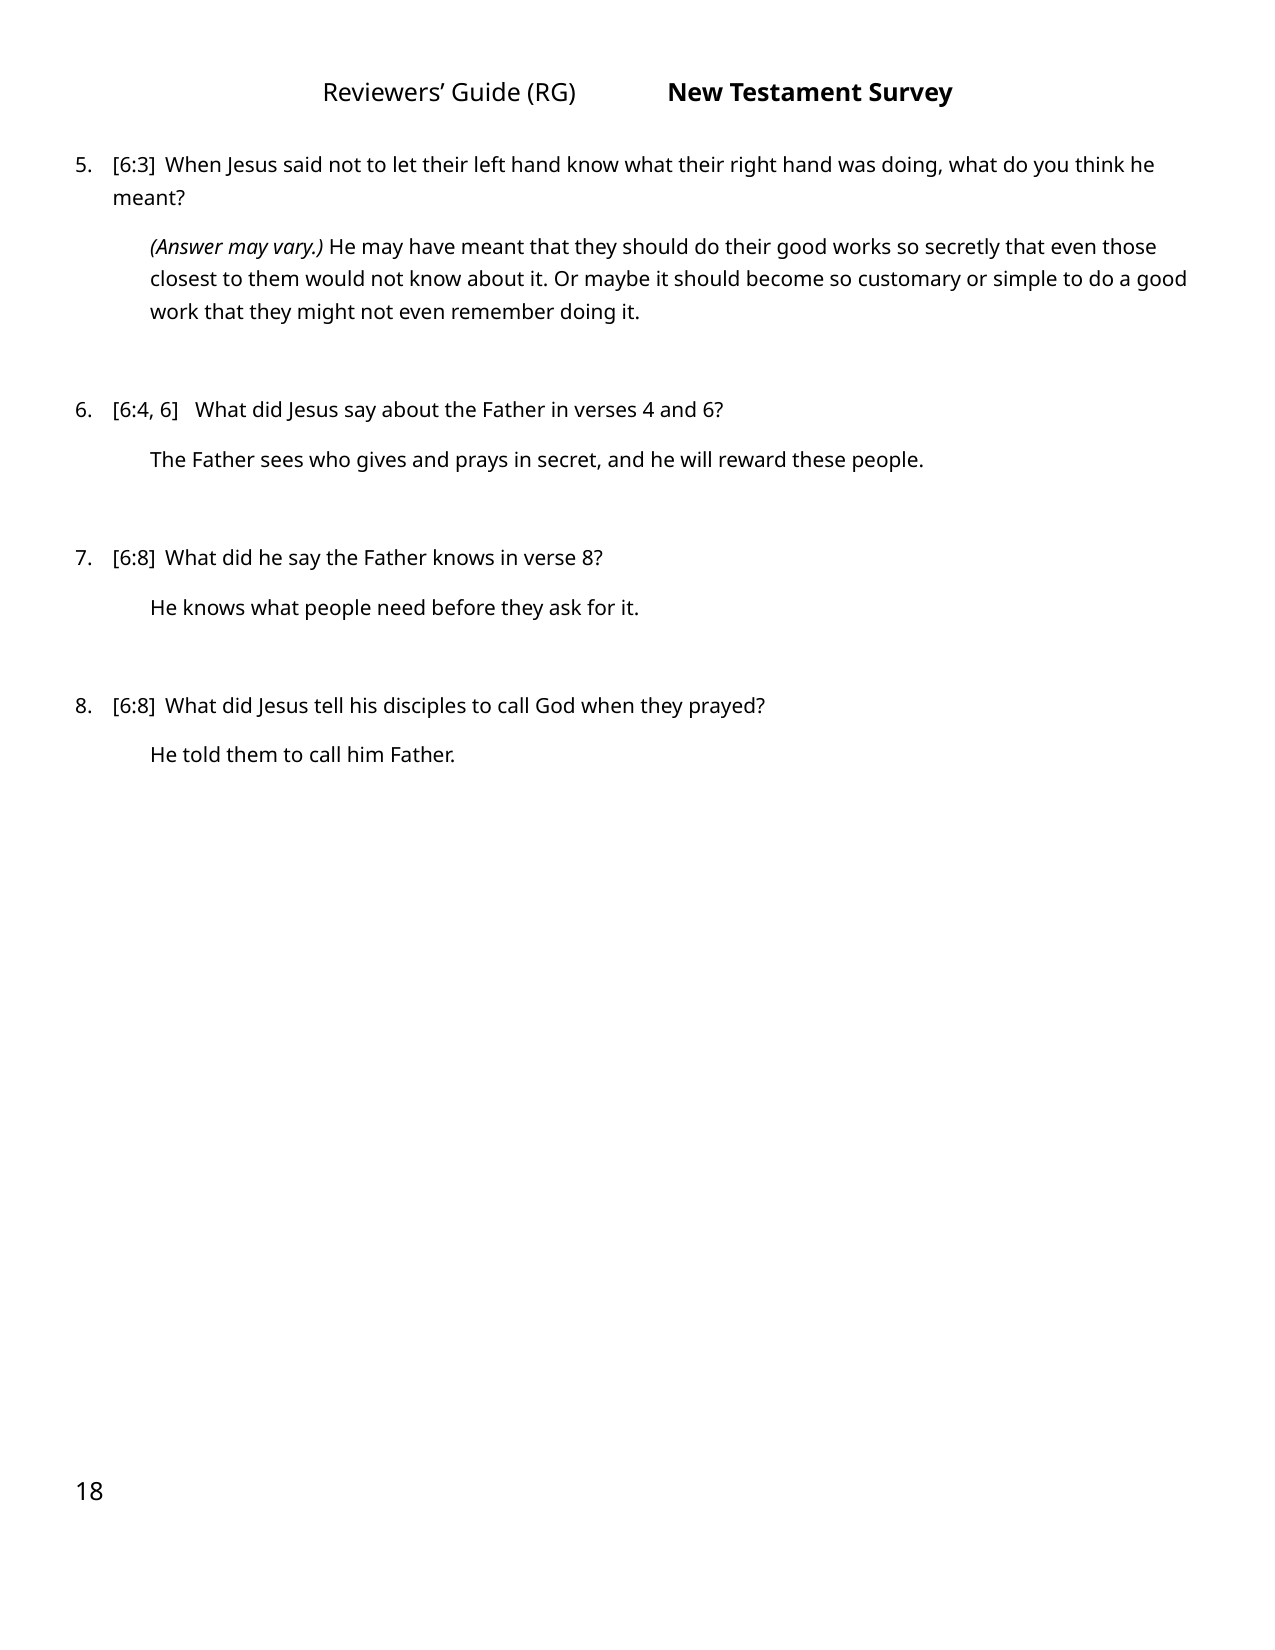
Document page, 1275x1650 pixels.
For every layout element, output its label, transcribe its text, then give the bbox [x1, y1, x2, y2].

list [6:3] When Jesus said not to let their left hand know what their right hand was doing, what do you think he meant? [75, 150, 1200, 211]
text He knows what people need before they ask for it. [150, 593, 1200, 621]
list [6:8] What did Jesus tell his disciples to call God when they prayed? [75, 691, 1200, 720]
text (Answer may vary.) He may have meant that they should do their good works so secretly that even those closest to them would not know about it. Or maybe it should become so customary or simple to do a good work that they might not even remember doing it. [150, 232, 1200, 326]
list [6:8] What did he say the Father knows in verse 8? [75, 543, 1200, 572]
text The Father sees who gives and prays in secret, and he will reward these people. [150, 445, 1200, 473]
text He told them to call him Father. [150, 741, 1200, 769]
list [6:4, 6] What did Jesus say about the Father in verses 4 and 6? [75, 396, 1200, 424]
